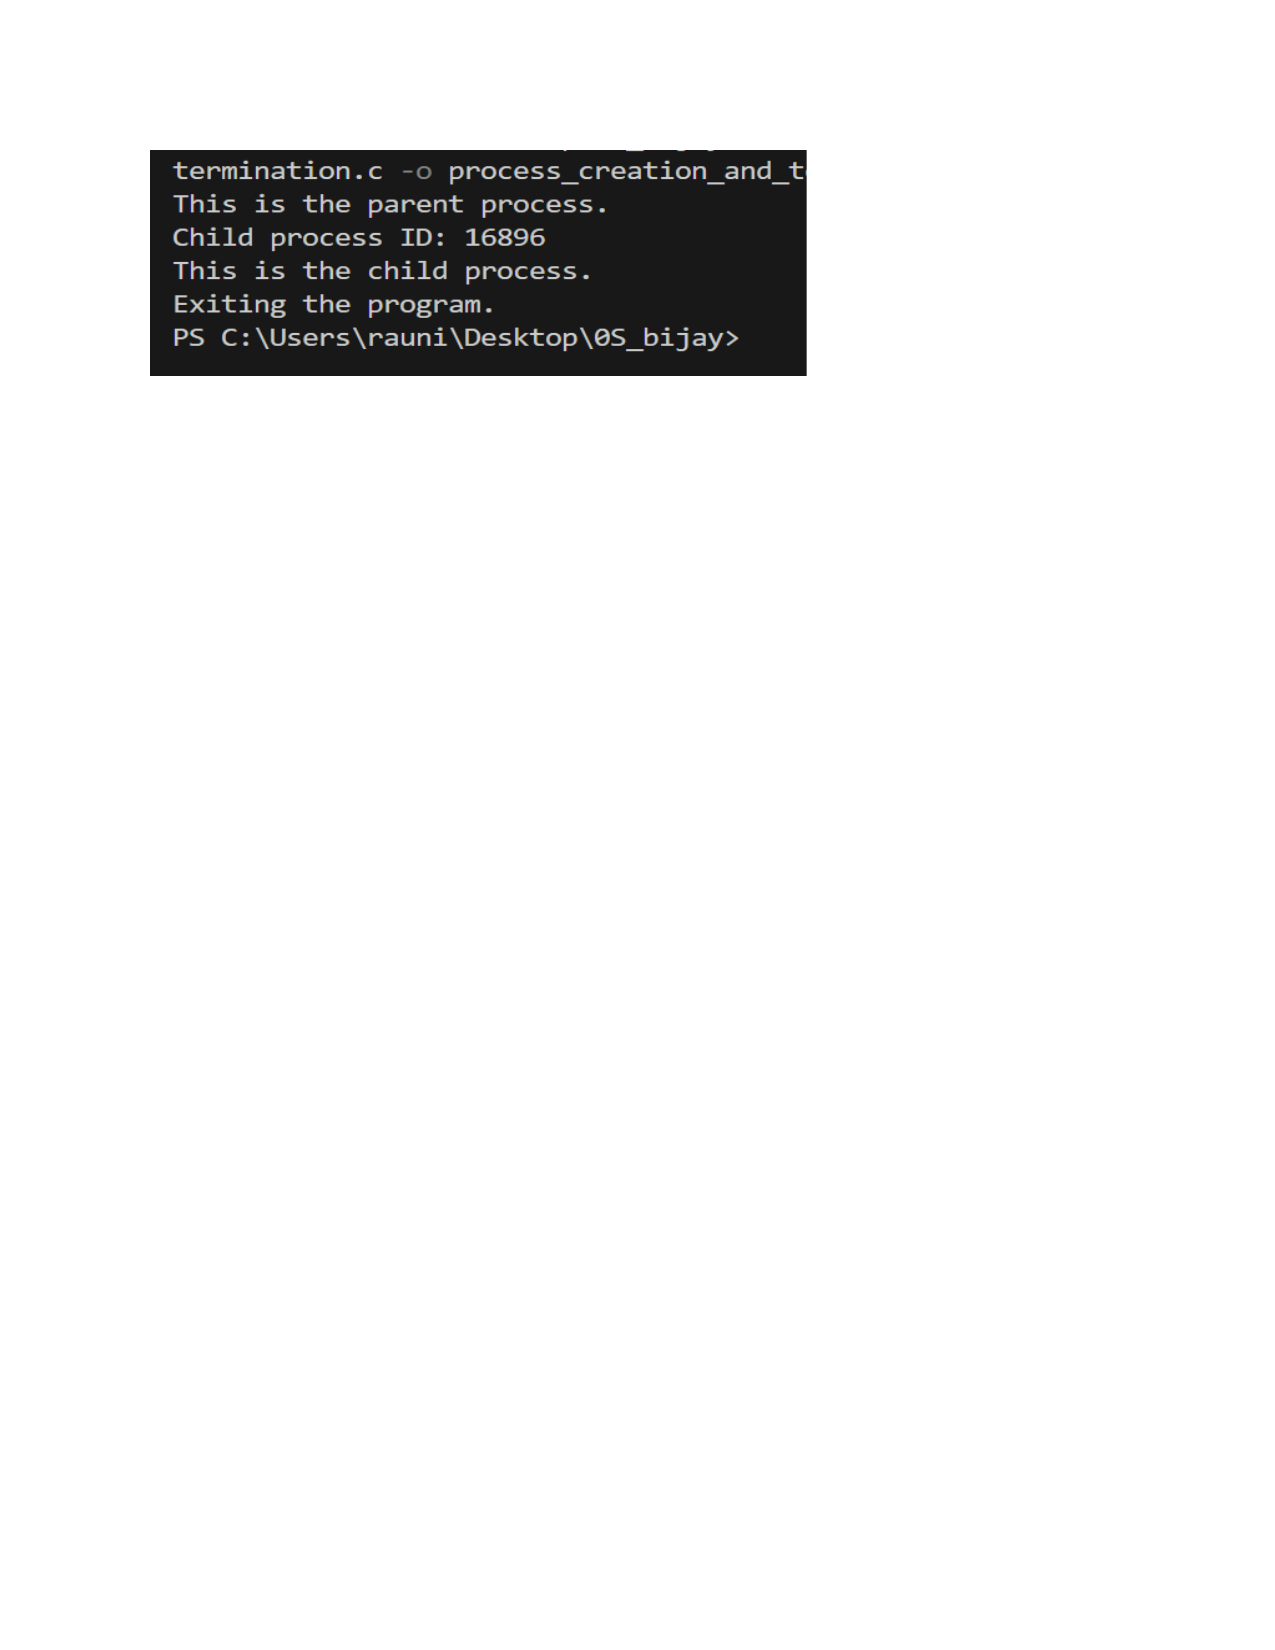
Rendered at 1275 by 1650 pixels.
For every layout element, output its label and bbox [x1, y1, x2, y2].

picture [150, 150, 807, 376]
